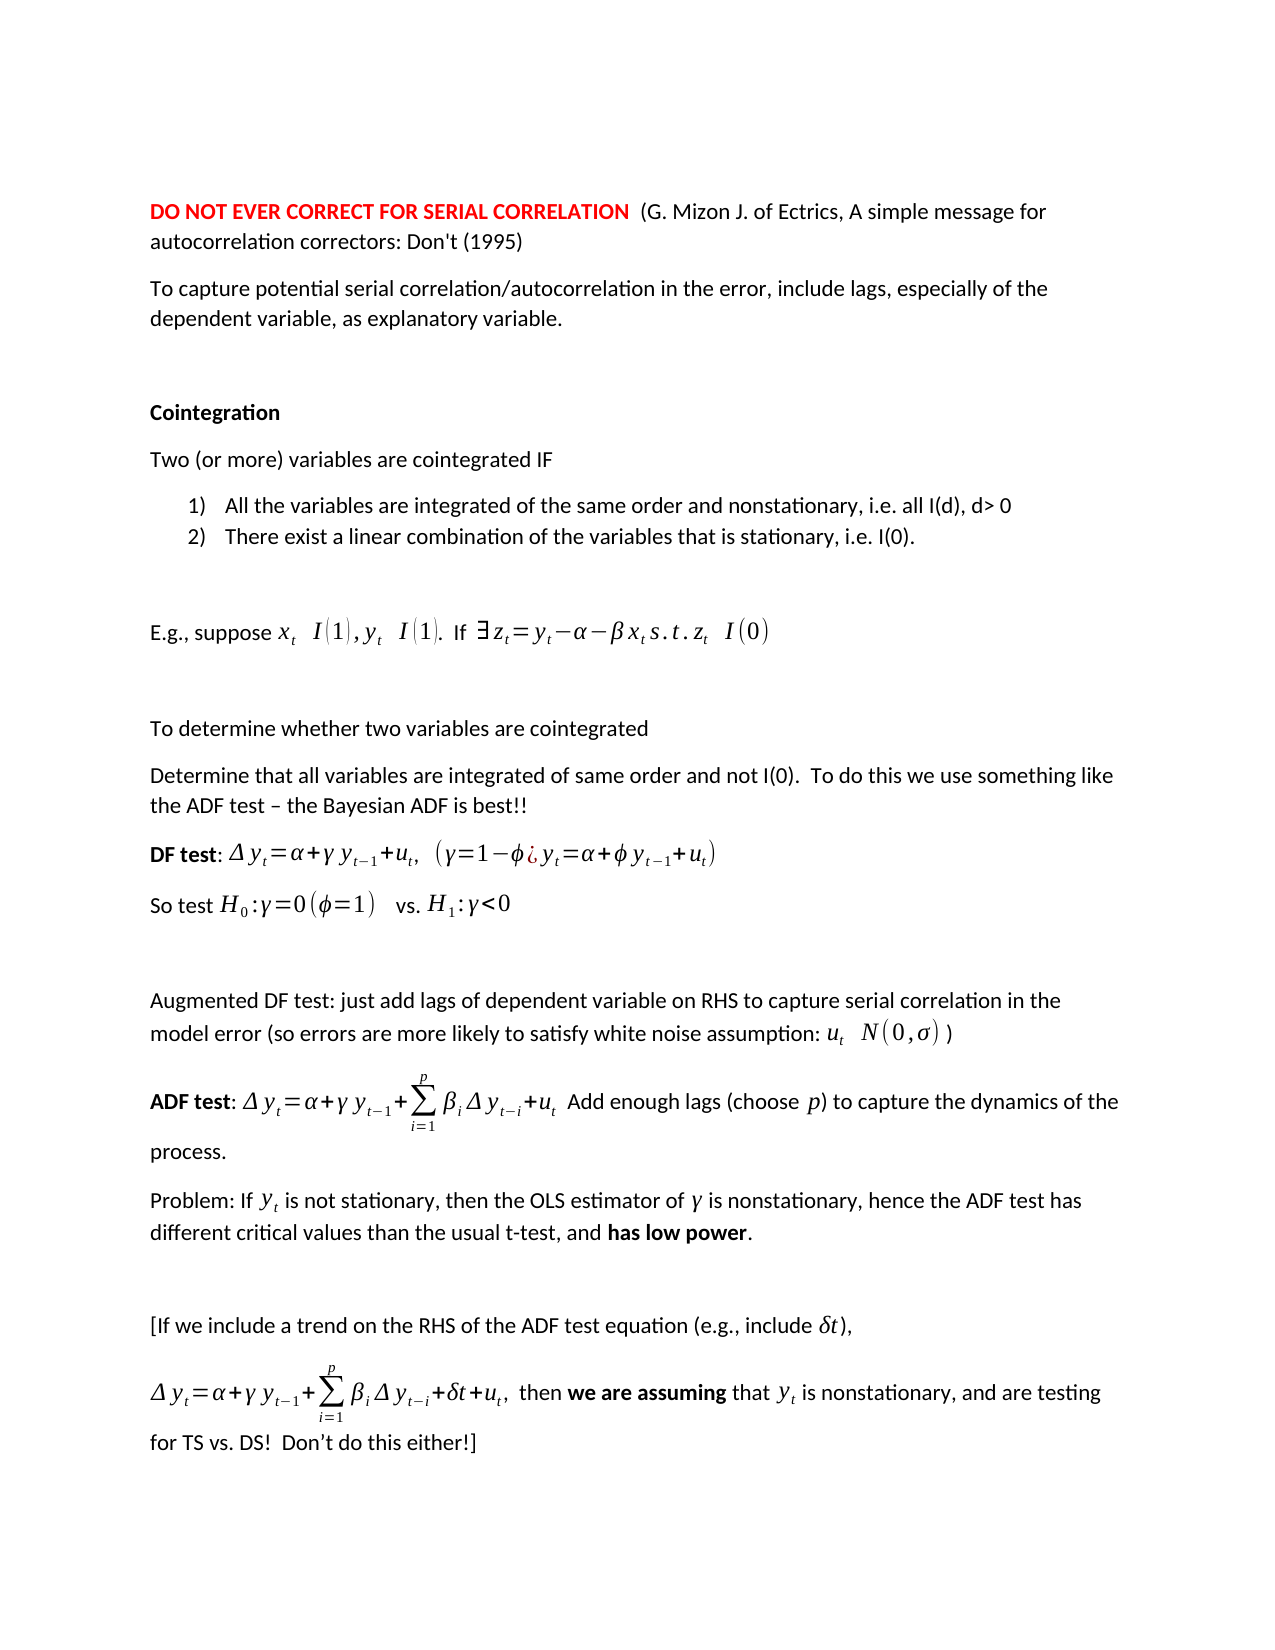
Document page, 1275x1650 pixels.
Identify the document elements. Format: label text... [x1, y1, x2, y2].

list There exist a linear combination of the variables that is stationary, i.e. I(0). [187, 522, 1125, 550]
text So test vs. [150, 889, 1125, 921]
text Problem: If is not stationary, then the OLS estimator of is nonstationary, hence the ADF test has different critical values than the usual t-test, and has low power. [150, 1184, 1125, 1246]
text Two (or more) variables are cointegrated IF [150, 445, 1125, 473]
text [If we include a trend on the RHS of the ADF test equation (e.g., include ), [150, 1311, 1125, 1339]
text To determine whether two variables are cointegrated [150, 714, 1125, 742]
text ADF test: Add enough lags (choose ) to capture the dynamics of the process. [150, 1068, 1125, 1165]
text Determine that all variables are integrated of same order and not I(0). To do this we use something like the ADF test – the Bayesian ADF is best!! [150, 761, 1125, 819]
text Augmented DF test: just add lags of dependent variable on RHS to capture serial correlation in the model error (so errors are more likely to satisfy white noise assumption: ) [150, 987, 1125, 1049]
list All the variables are integrated of the same order and nonstationary, i.e. all I(d), d> 0 [187, 492, 1125, 520]
text , then we are assuming that is nonstationary, and are testing for TS vs. DS! Don’t do this either!] [150, 1358, 1125, 1456]
text Cointegration [150, 398, 1125, 426]
text DO NOT EVER CORRECT FOR SERIAL CORRELATION (G. Mizon J. of Ectrics, A simple message for autocorrelation correctors: Don't (1995) [150, 197, 1125, 255]
text DF test: , [150, 838, 1125, 870]
text To capture potential serial correlation/autocorrelation in the error, include lags, especially of the dependent variable, as explanatory variable. [150, 274, 1125, 332]
text E.g., suppose . If [150, 616, 1125, 648]
